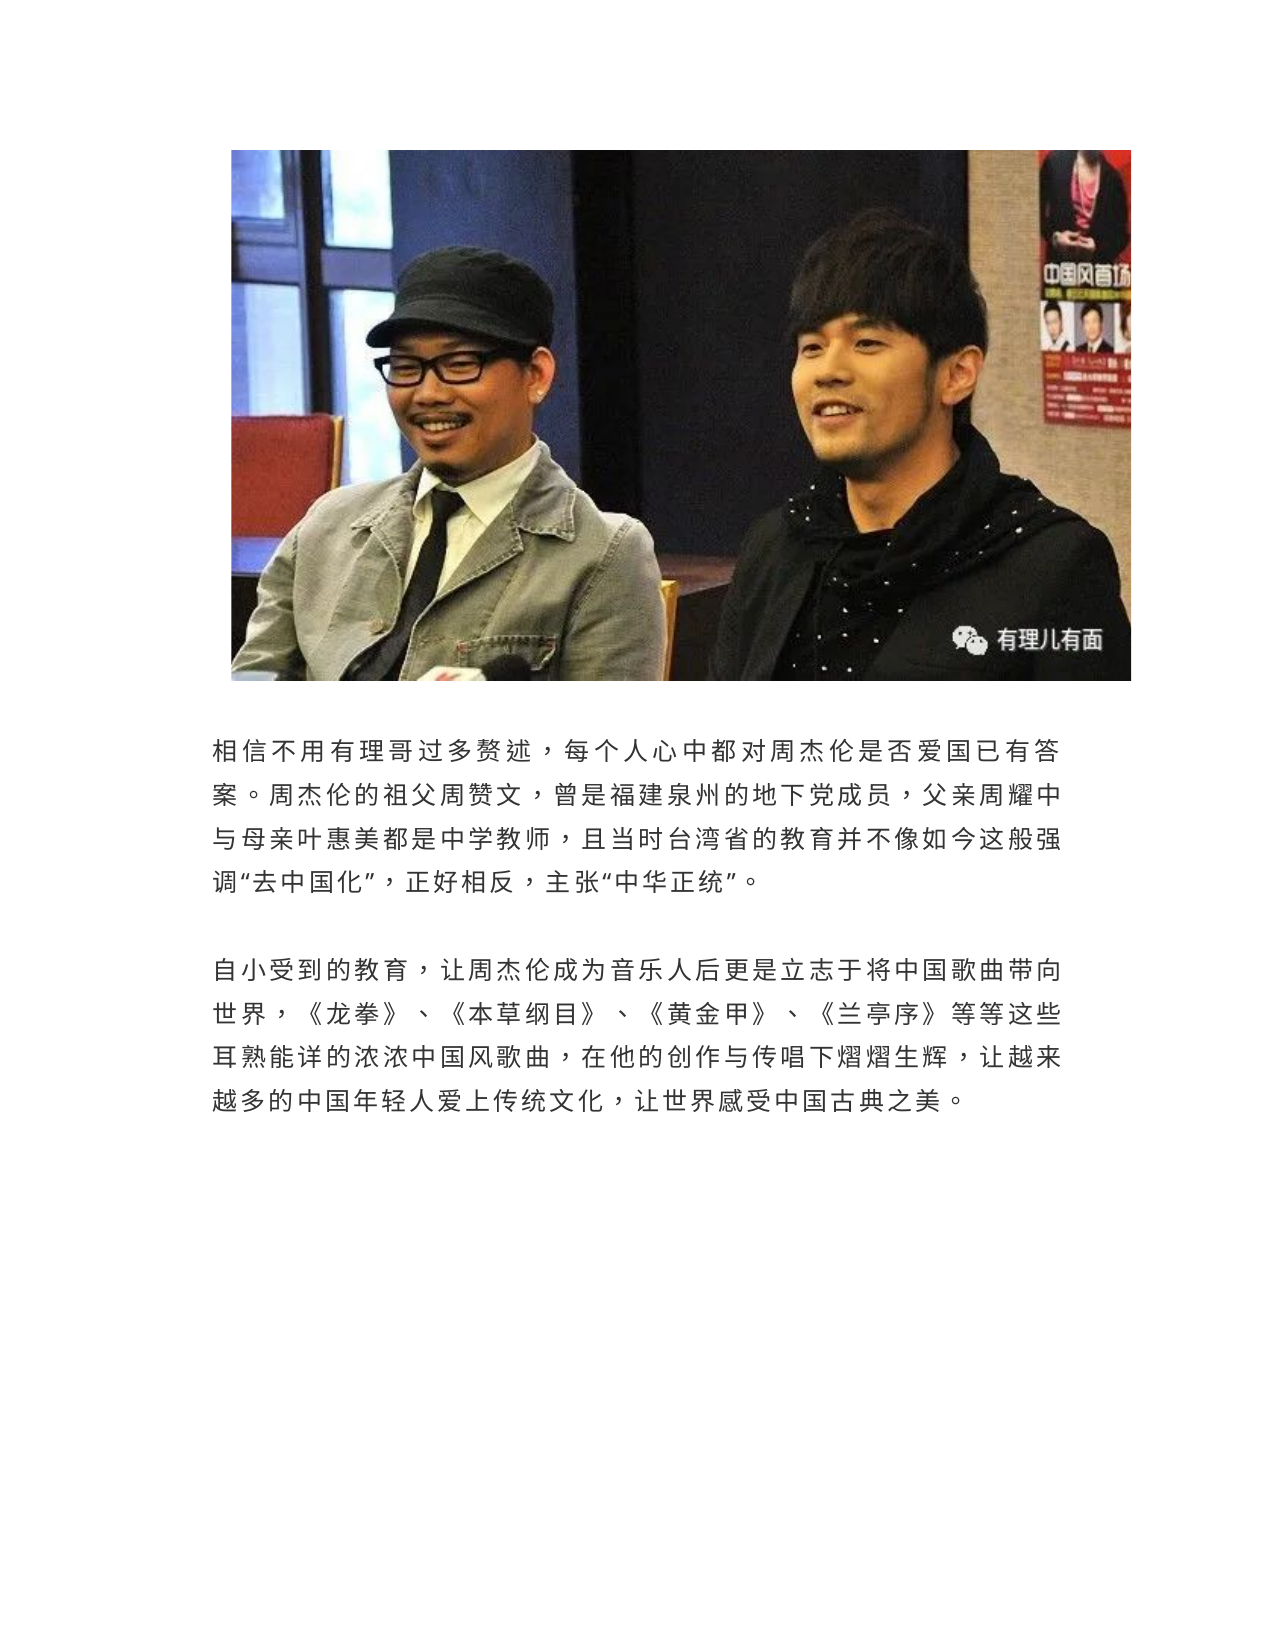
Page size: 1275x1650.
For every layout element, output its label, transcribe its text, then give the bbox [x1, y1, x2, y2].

picture [231, 150, 1132, 681]
text 自小受到的教育，让周杰伦成为音乐人后更是立志于将中国歌曲带向世界，《龙拳》、《本草纲目》、《黄金甲》、《兰亭序》等等这些耳熟能详的浓浓中国风歌曲，在他的创作与传唱下熠熠生辉，让越来越多的中国年轻人爱上传统文化，让世界感受中国古典之美。 [212, 943, 1062, 1118]
text 相信不用有理哥过多赘述，每个人心中都对周杰伦是否爱国已有答案。周杰伦的祖父周赞文，曾是福建泉州的地下党成员，父亲周耀中与母亲叶惠美都是中学教师，且当时台湾省的教育并不像如今这般强调“去中国化”，正好相反，主张“中华正统”。 [212, 724, 1062, 899]
